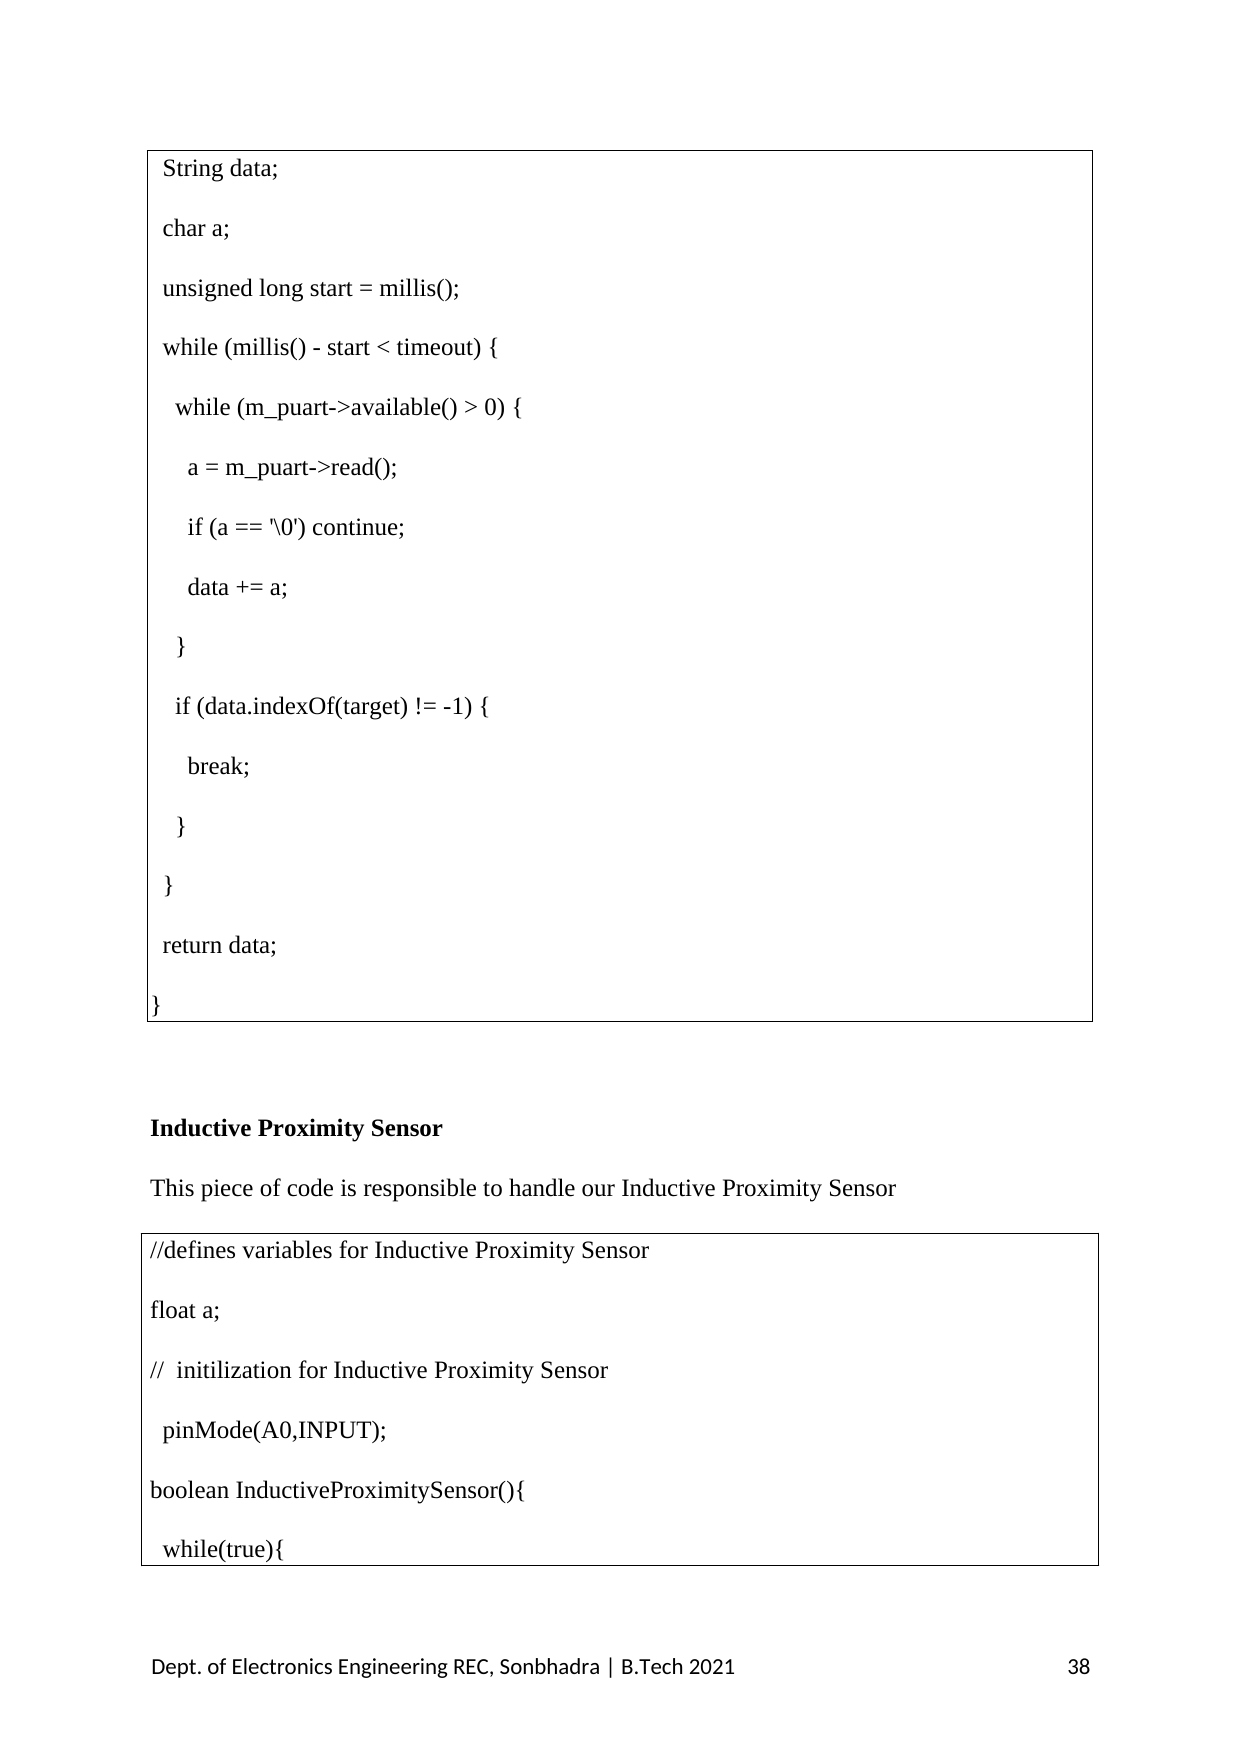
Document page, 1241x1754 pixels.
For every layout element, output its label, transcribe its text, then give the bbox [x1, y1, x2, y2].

text if (data.indexOf(target) != -1) { [148, 688, 1092, 720]
text while(true){ [142, 1531, 1098, 1565]
text String data; [148, 151, 1092, 182]
text return data; [148, 927, 1092, 959]
text pinMode(A0,INPUT); [142, 1412, 1098, 1444]
text // initilization for Inductive Proximity Sensor [142, 1352, 1098, 1384]
text a = m_puart->read(); [148, 449, 1092, 481]
text This piece of code is responsible to handle our Inductive Proximity Sensor [150, 1173, 1090, 1201]
text if (a == '\0') continue; [148, 509, 1092, 541]
text char a; [148, 210, 1092, 242]
text } [148, 628, 1092, 660]
text Inductive Proximity Sensor [150, 1113, 1090, 1142]
text while (m_puart->available() > 0) { [148, 389, 1092, 421]
text data += a; [148, 568, 1092, 600]
text } [148, 867, 1092, 899]
text unsigned long start = millis(); [148, 269, 1092, 301]
text float a; [142, 1292, 1098, 1324]
text //defines variables for Inductive Proximity Sensor [142, 1234, 1098, 1264]
text while (millis() - start < timeout) { [148, 329, 1092, 361]
text boolean InductiveProximitySensor(){ [142, 1472, 1098, 1503]
text break; [148, 748, 1092, 780]
text } [148, 987, 1092, 1021]
text } [148, 808, 1092, 839]
